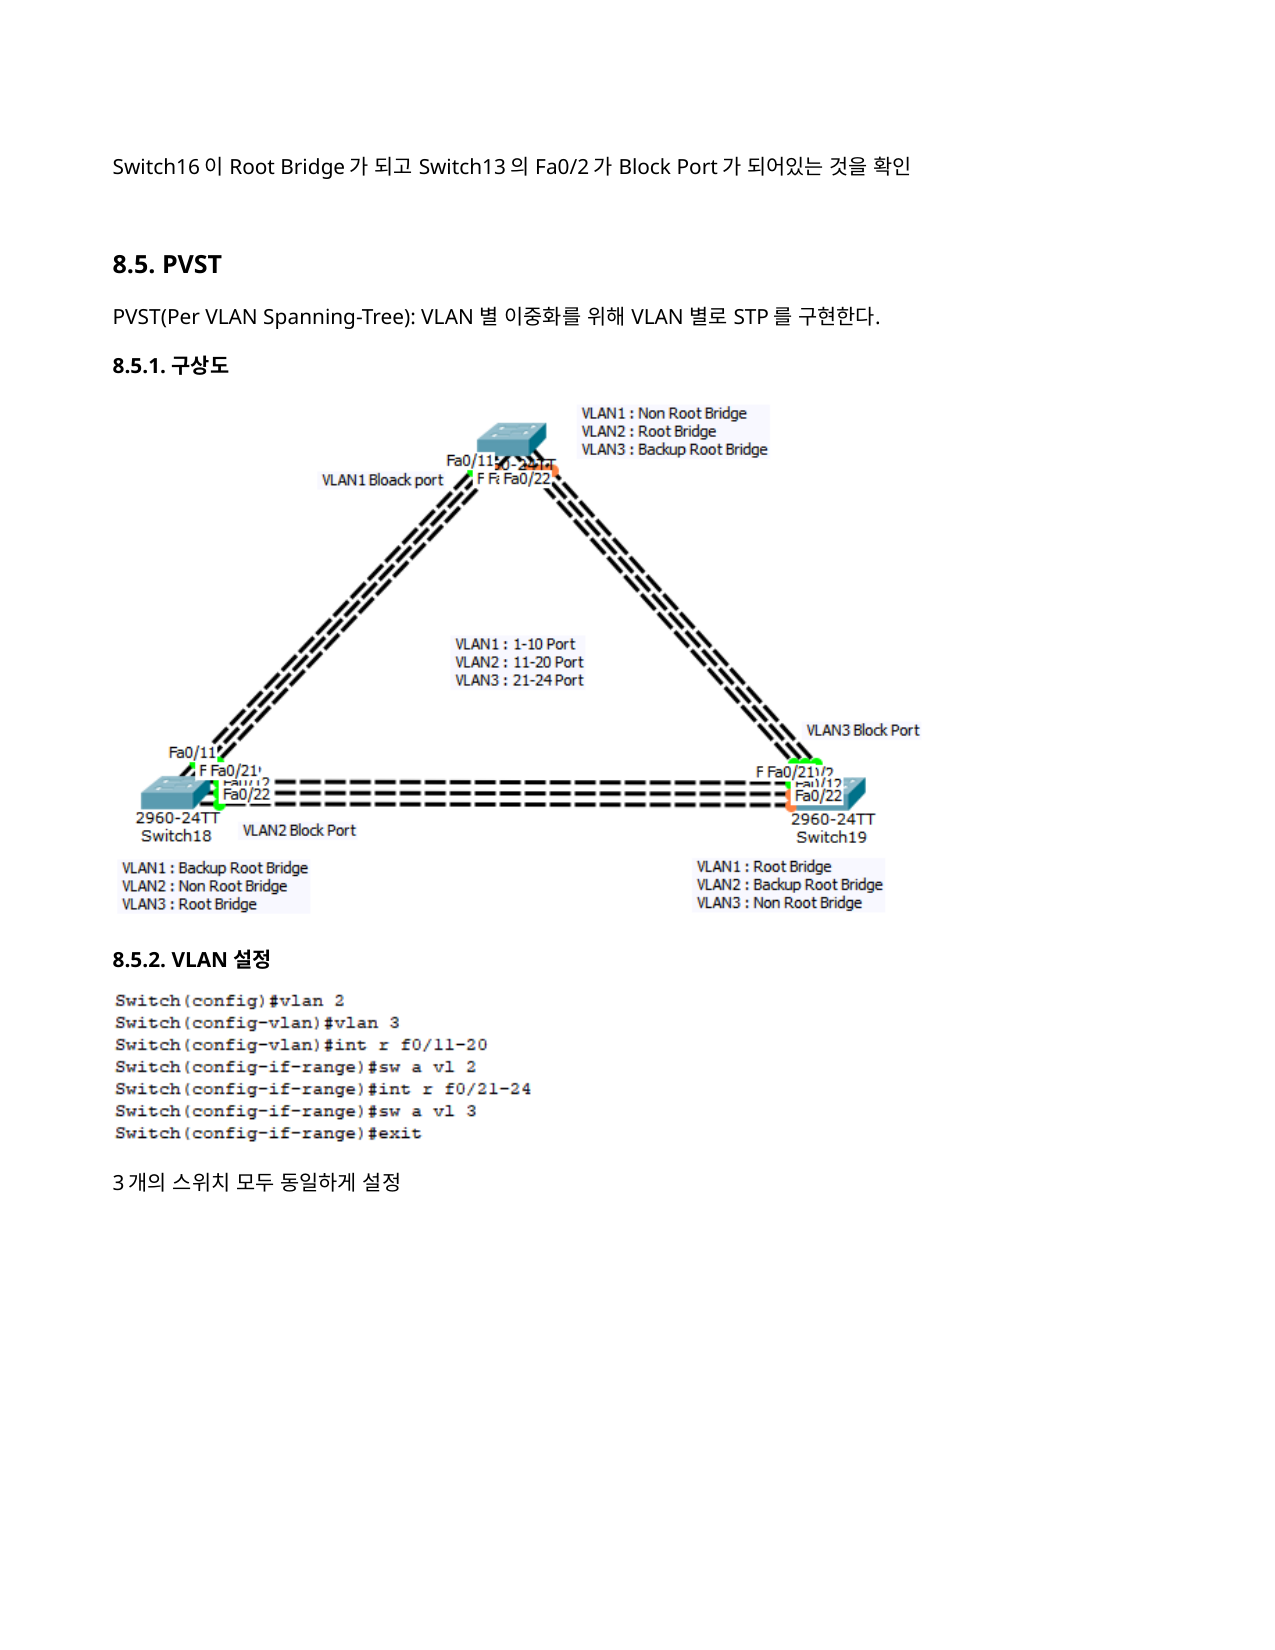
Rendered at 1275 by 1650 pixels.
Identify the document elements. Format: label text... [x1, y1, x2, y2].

picture [112, 398, 927, 925]
text PVST(Per VLAN Spanning-Tree): VLAN 별 이중화를 위해 VLAN 별로 STP를 구현한다. [112, 300, 1162, 330]
text 8.5.2. VLAN 설정 [112, 943, 1162, 974]
subtitle 8.5. PVST [112, 247, 1162, 281]
text 3개의 스위치 모두 동일하게 설정 [112, 1166, 1162, 1197]
picture [112, 992, 539, 1148]
text 8.5.1. 구상도 [112, 349, 1162, 380]
text Switch16이 Root Bridge가 되고 Switch13의 Fa0/2가 Block Port가 되어있는 것을 확인 [112, 150, 1162, 180]
